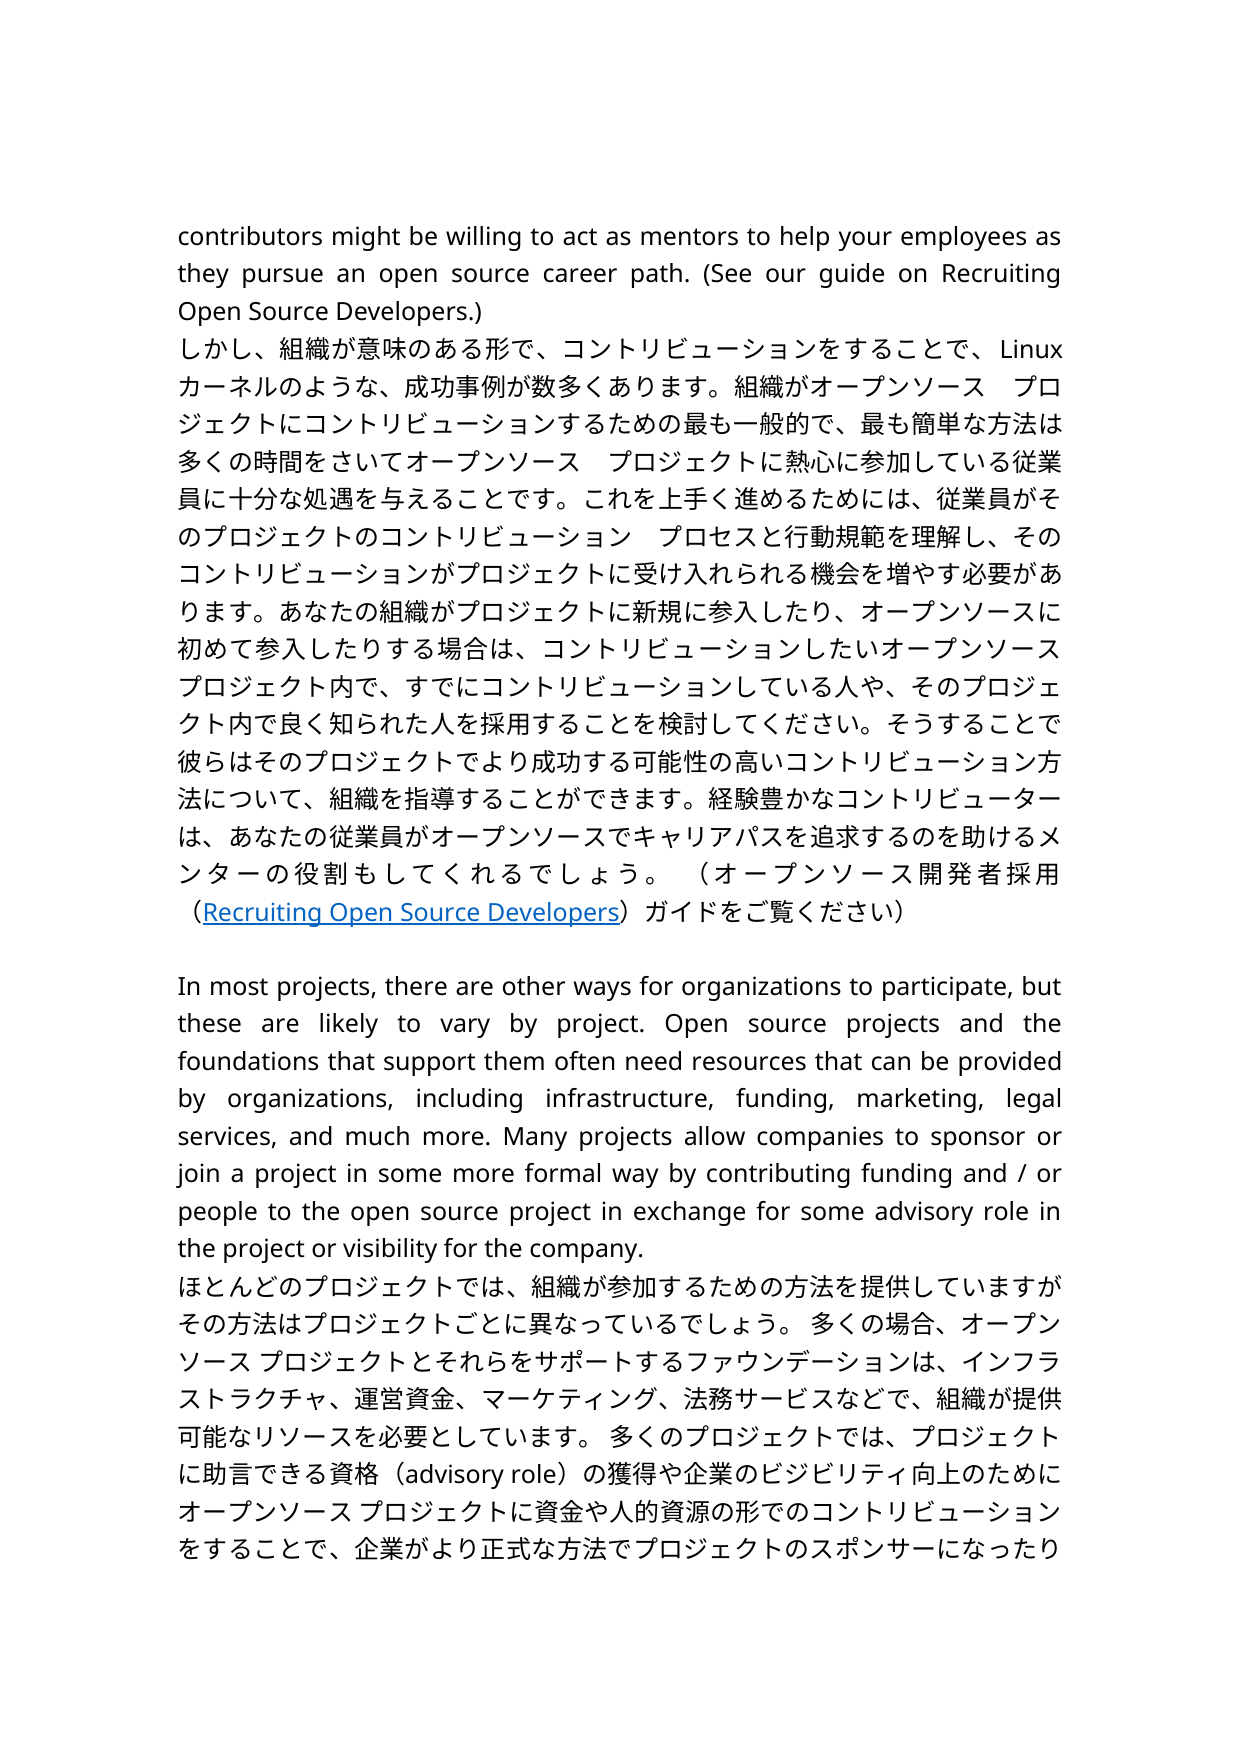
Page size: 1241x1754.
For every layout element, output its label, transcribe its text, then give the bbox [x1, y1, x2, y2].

text In most projects, there are other ways for organizations to participate, but these are likely to vary by project. Open source projects and the foundations that support them often need resources that can be provided by organizations, including infrastructure, funding, marketing, legal services, and much more. Many projects allow companies to sponsor or join a project in some more formal way by contributing funding and / or people to the open source project in exchange for some advisory role in the project or visibility for the company. [177, 967, 1063, 1267]
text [177, 217, 1063, 329]
text しかし、組織が意味のある形で、コントリビューションをすることで、Linuxカーネルのような、成功事例が数多くあります。組織がオープンソース プロジェクトにコントリビューションするための最も一般的で、最も簡単な方法は、多くの時間をさいてオープンソース プロジェクトに熱心に参加している従業員に十分な処遇を与えることです。これを上手く進めるためには、従業員がそのプロジェクトのコントリビューション プロセスと行動規範を理解し、そのコントリビューションがプロジェクトに受け入れられる機会を増やす必要があります。あなたの組織がプロジェクトに新規に参入したり、オープンソースに初めて参入したりする場合は、コントリビューションしたいオープンソース プロジェクト内で、すでにコントリビューションしている人や、そのプロジェクト内で良く知られた人を採用することを検討してください。そうすることで、彼らはそのプロジェクトでより成功する可能性の高いコントリビューション方法について、組織を指導することができます。経験豊かなコントリビューターは、あなたの従業員がオープンソースでキャリアパスを追求するのを助けるメンターの役割もしてくれるでしょう。 （オープンソース開発者採用（Recruiting Open Source Developers）ガイドをご覧ください） [177, 329, 1063, 929]
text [177, 1267, 1063, 1567]
